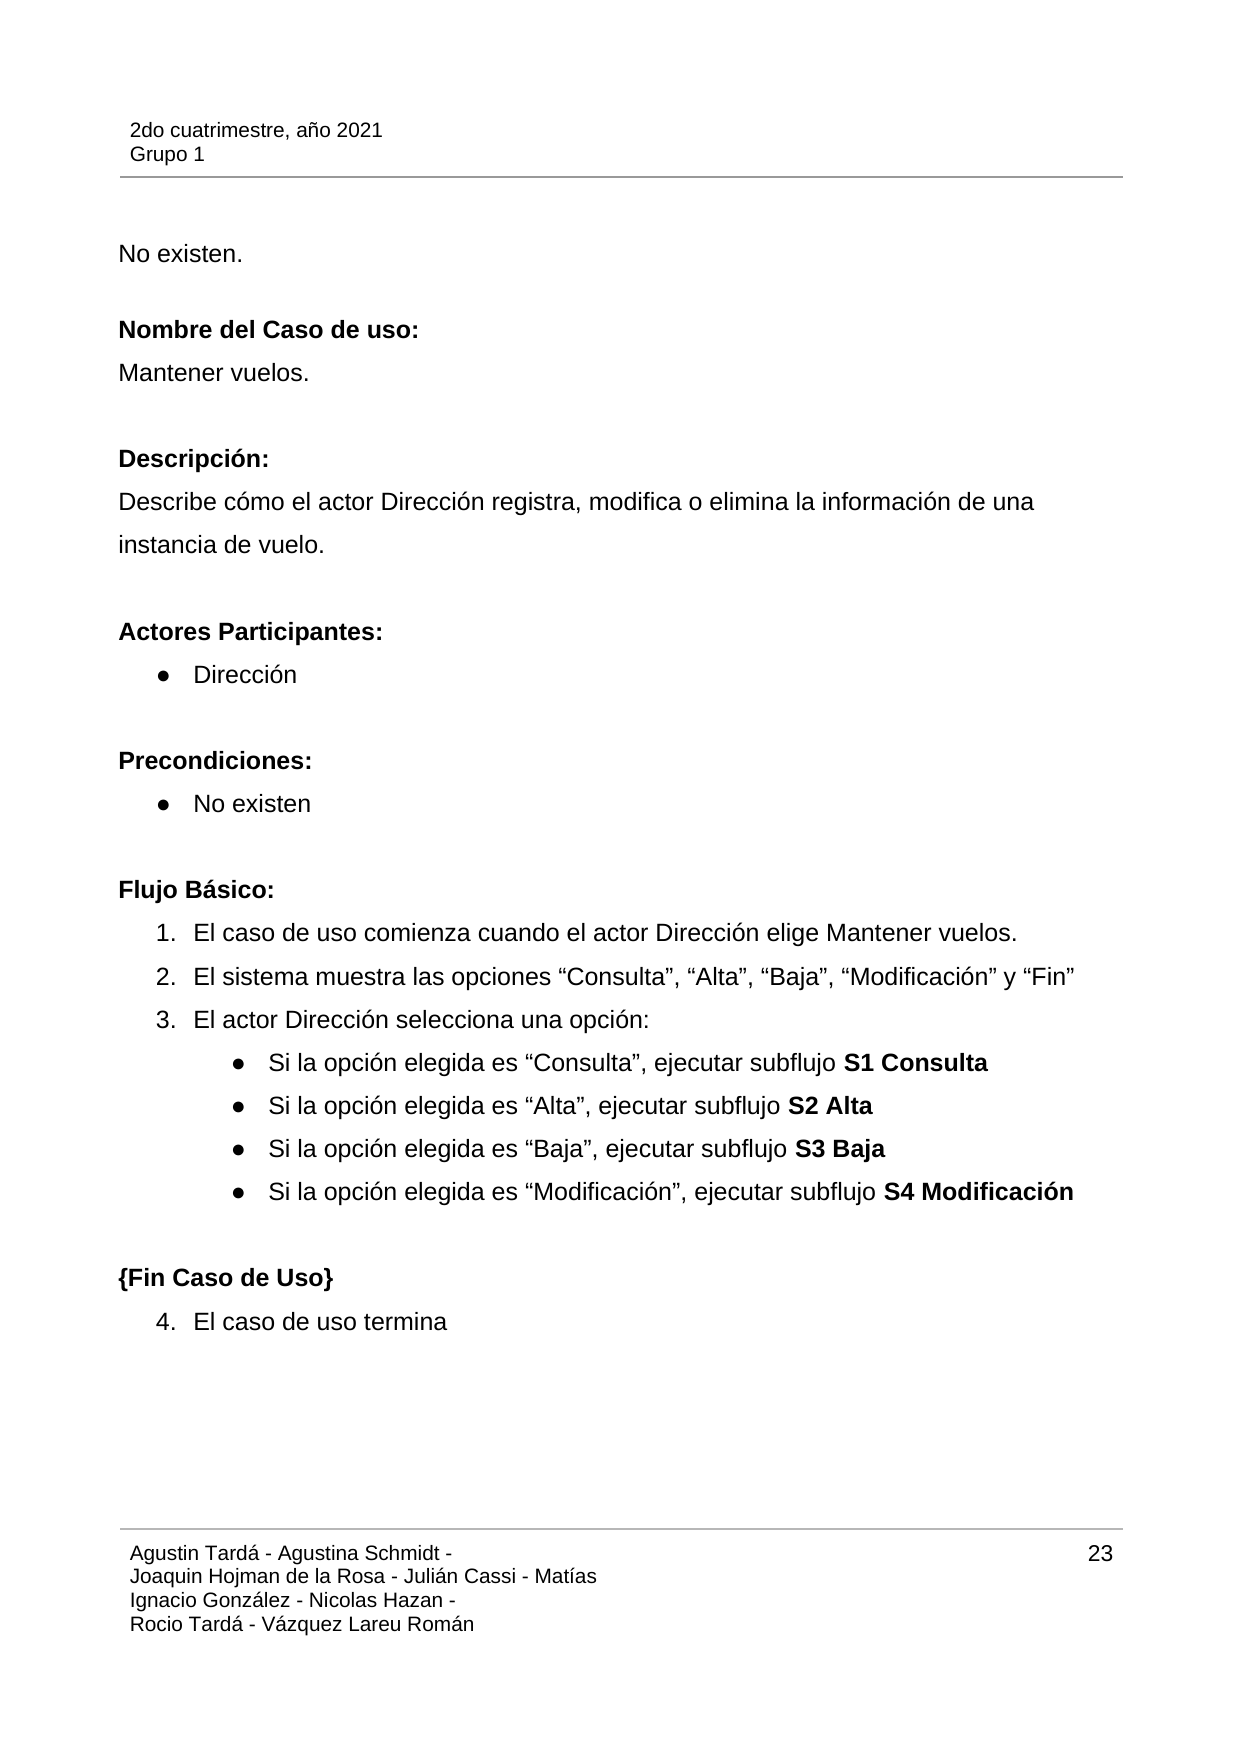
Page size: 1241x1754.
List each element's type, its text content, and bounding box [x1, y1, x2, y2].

list El sistema muestra las opciones “Consulta”, “Alta”, “Baja”, “Modificación” y “Fin” [156, 962, 1122, 990]
text No existen. [118, 238, 1122, 267]
text Precondiciones: [118, 746, 1122, 775]
list Si la opción elegida es “Alta”, ejecutar subflujo S2 Alta [231, 1091, 1122, 1120]
text {Fin Caso de Uso} [118, 1263, 1122, 1292]
list Si la opción elegida es “Consulta”, ejecutar subflujo S1 Consulta [231, 1048, 1122, 1077]
text Describe cómo el actor Dirección registra, modifica o elimina la información de una instancia de vuelo. [118, 487, 1122, 559]
list El caso de uso comienza cuando el actor Dirección elige Mantener vuelos. [156, 918, 1122, 947]
list No existen [156, 789, 1122, 818]
list Si la opción elegida es “Modificación”, ejecutar subflujo S4 Modificación [231, 1177, 1122, 1206]
list El actor Dirección selecciona una opción: [156, 1005, 1122, 1033]
text Flujo Básico: [118, 875, 1122, 904]
list Dirección [156, 660, 1122, 688]
text Mantener vuelos. [118, 358, 1122, 387]
text Actores Participantes: [118, 617, 1122, 645]
list El caso de uso termina [156, 1307, 1122, 1335]
list Si la opción elegida es “Baja”, ejecutar subflujo S3 Baja [231, 1134, 1122, 1163]
text Nombre del Caso de uso: [118, 315, 1122, 343]
text Descripción: [118, 444, 1122, 473]
